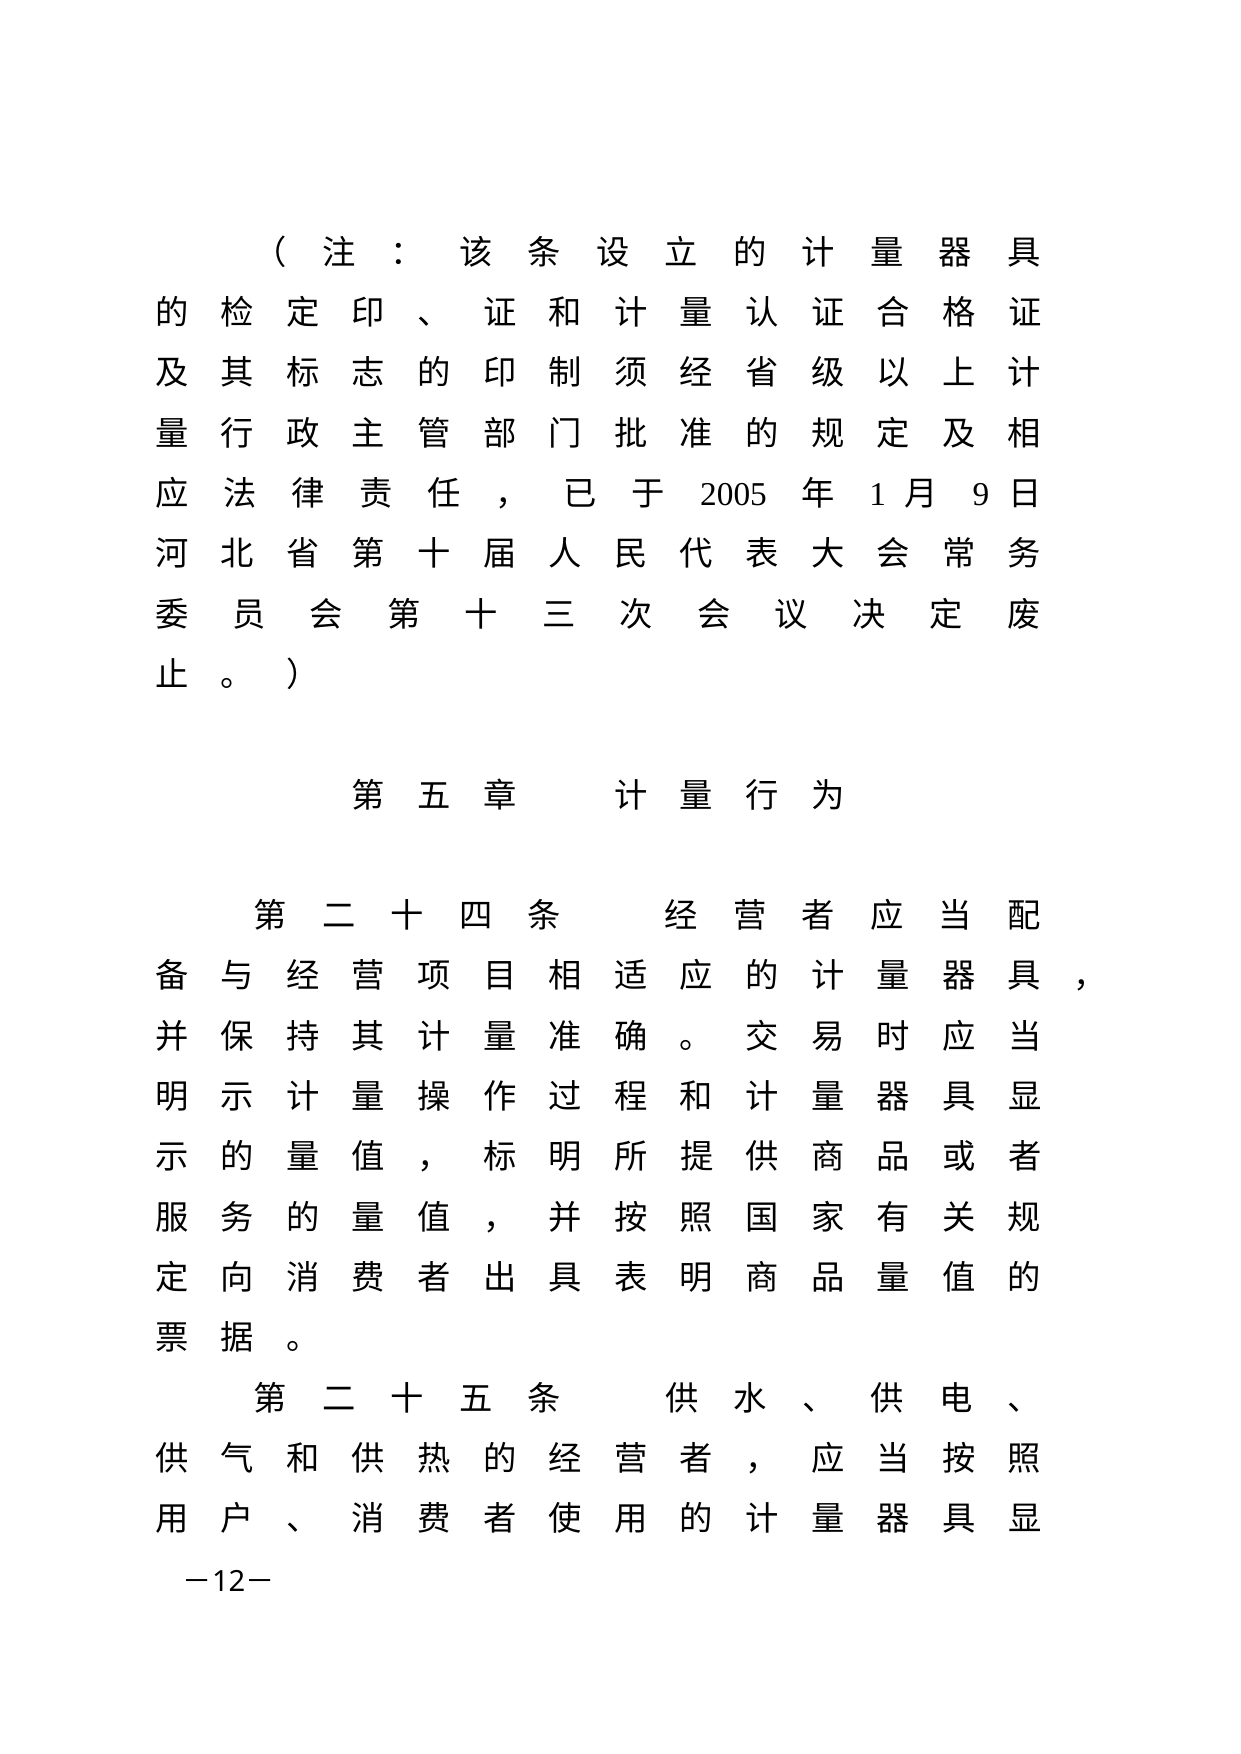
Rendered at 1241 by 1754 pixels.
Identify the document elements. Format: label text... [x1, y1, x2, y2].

text （注：该条设立的计量器具的检定印、证和计量认证合格证及其标志的印制须经省级以上计量行政主管部门批准的规定及相应法律责任，已于2005年1月9日河北省第十届人民代表大会常务委员会第十三次会议决定废止。） [155, 219, 1073, 702]
text 第二十五条 供水、供电、供气和供热的经营者，应当按照用户、消费者使用的计量器具显示的量值进行结算，不得非法转嫁户外管线或者其他设施所造成的损耗。 [155, 1365, 1073, 1546]
text 第五章 计量行为 [155, 762, 1073, 823]
text 第二十四条 经营者应当配备与经营项目相适应的计量器具，并保持其计量准确。交易时应当明示计量操作过程和计量器具显示的量值，标明所提供商品或者服务的量值，并按照国家有关规定向消费者出具表明商品量值的票据。 [155, 883, 1073, 1365]
